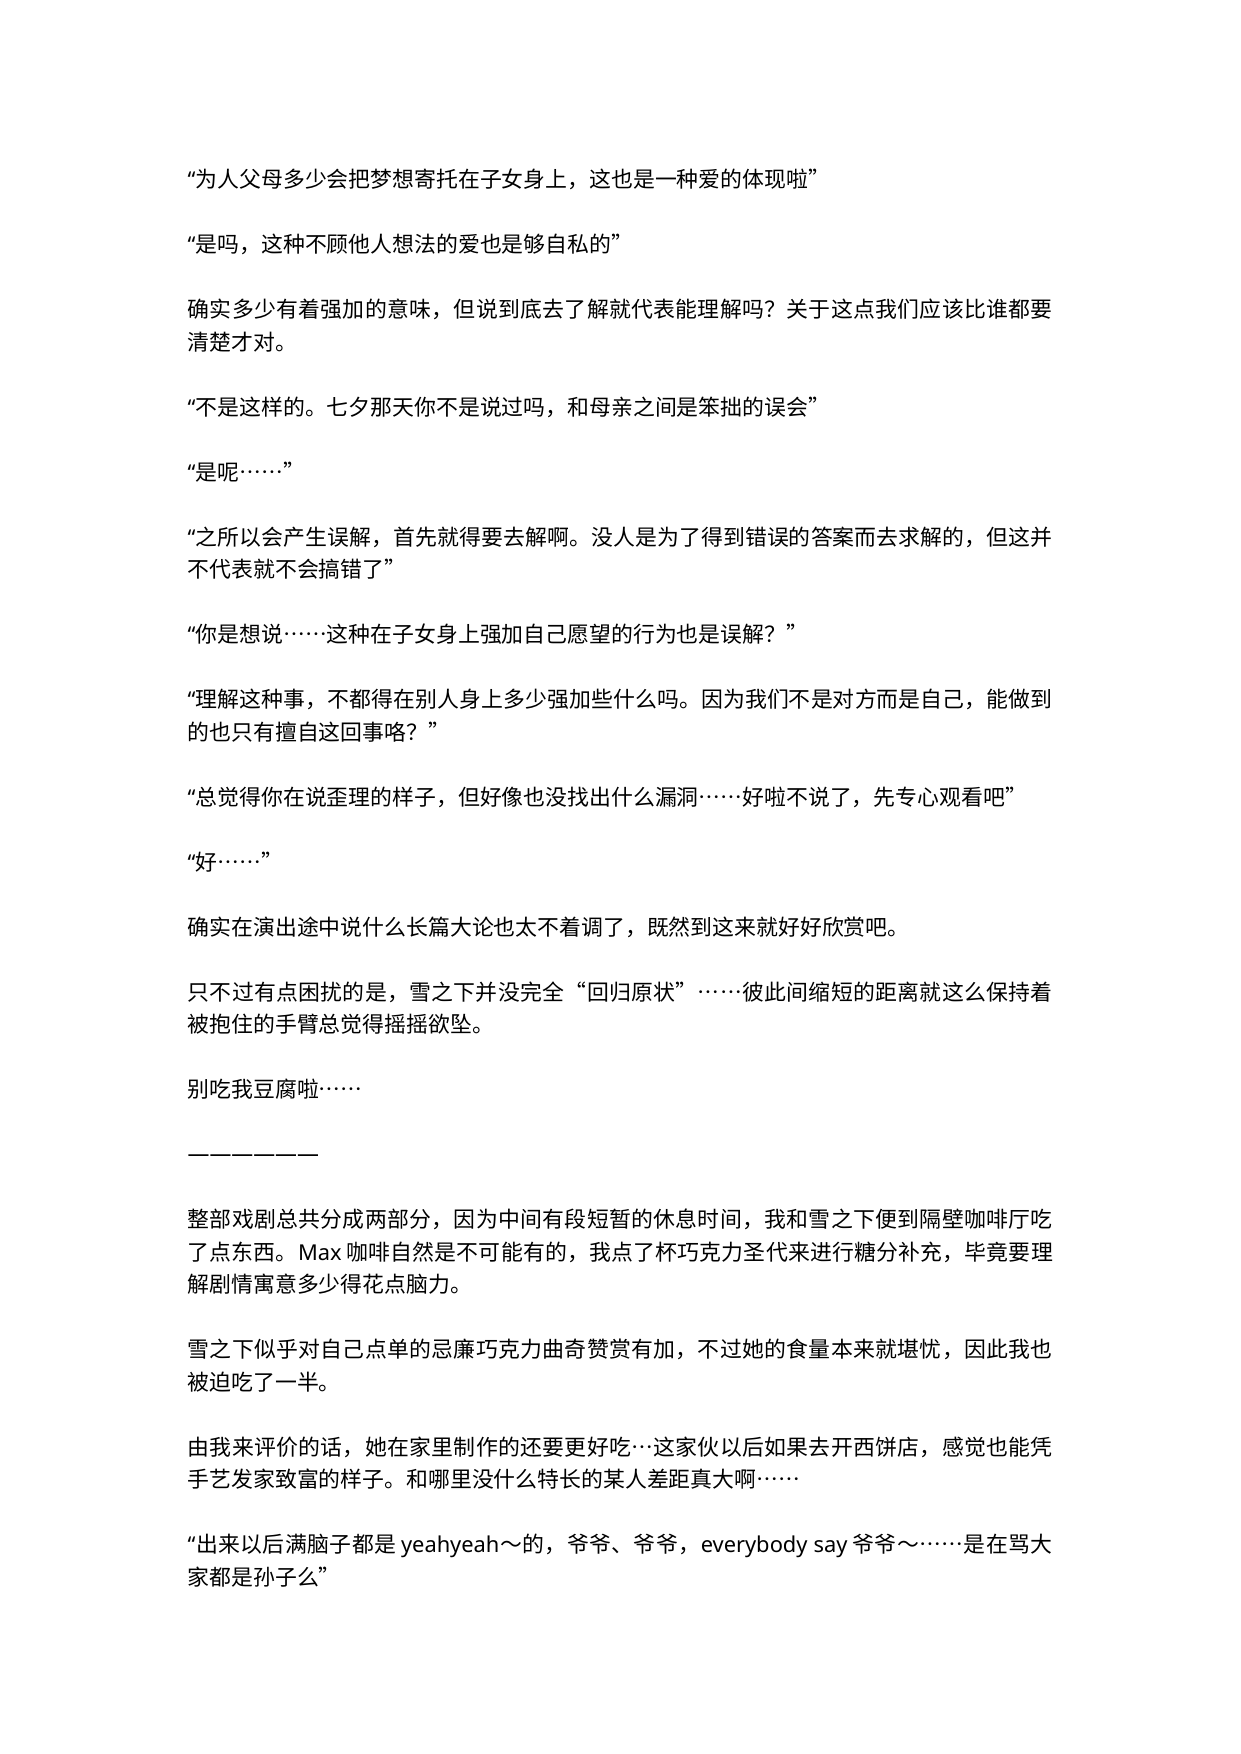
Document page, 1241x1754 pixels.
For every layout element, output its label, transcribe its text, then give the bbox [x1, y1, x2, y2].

text “是吗，这种不顾他人想法的爱也是够自私的” [187, 227, 1053, 259]
text 雪之下似乎对自己点单的忌廉巧克力曲奇赞赏有加，不过她的食量本来就堪忧，因此我也被迫吃了一半。 [187, 1332, 1053, 1397]
text 别吃我豆腐啦…… [187, 1072, 1053, 1104]
text “你是想说……这种在子女身上强加自己愿望的行为也是误解？” [187, 617, 1053, 649]
text “好……” [187, 844, 1053, 877]
text 确实多少有着强加的意味，但说到底去了解就代表能理解吗？关于这点我们应该比谁都要清楚才对。 [187, 292, 1053, 357]
text “不是这样的。七夕那天你不是说过吗，和母亲之间是笨拙的误会” [187, 389, 1053, 422]
text “之所以会产生误解，首先就得要去解啊。没人是为了得到错误的答案而去求解的，但这并不代表就不会搞错了” [187, 519, 1053, 584]
text “总觉得你在说歪理的样子，但好像也没找出什么漏洞……好啦不说了，先专心观看吧” [187, 779, 1053, 812]
text 只不过有点困扰的是，雪之下并没完全“回归原状”……彼此间缩短的距离就这么保持着，被抱住的手臂总觉得摇摇欲坠。 [187, 974, 1053, 1039]
text —————— [187, 1137, 1053, 1169]
text “为人父母多少会把梦想寄托在子女身上，这也是一种爱的体现啦” [187, 162, 1053, 194]
text 确实在演出途中说什么长篇大论也太不着调了，既然到这来就好好欣赏吧。 [187, 909, 1053, 942]
text “是呢……” [187, 454, 1053, 487]
text 整部戏剧总共分成两部分，因为中间有段短暂的休息时间，我和雪之下便到隔壁咖啡厅吃了点东西。Max咖啡自然是不可能有的，我点了杯巧克力圣代来进行糖分补充，毕竟要理解剧情寓意多少得花点脑力。 [187, 1202, 1053, 1299]
text 由我来评价的话，她在家里制作的还要更好吃…这家伙以后如果去开西饼店，感觉也能凭手艺发家致富的样子。和哪里没什么特长的某人差距真大啊…… [187, 1429, 1053, 1494]
text “出来以后满脑子都是yeahyeah～的，爷爷、爷爷，everybody say爷爷～……是在骂大家都是孙子么” [187, 1527, 1053, 1592]
text “理解这种事，不都得在别人身上多少强加些什么吗。因为我们不是对方而是自己，能做到的也只有擅自这回事咯？” [187, 682, 1053, 747]
